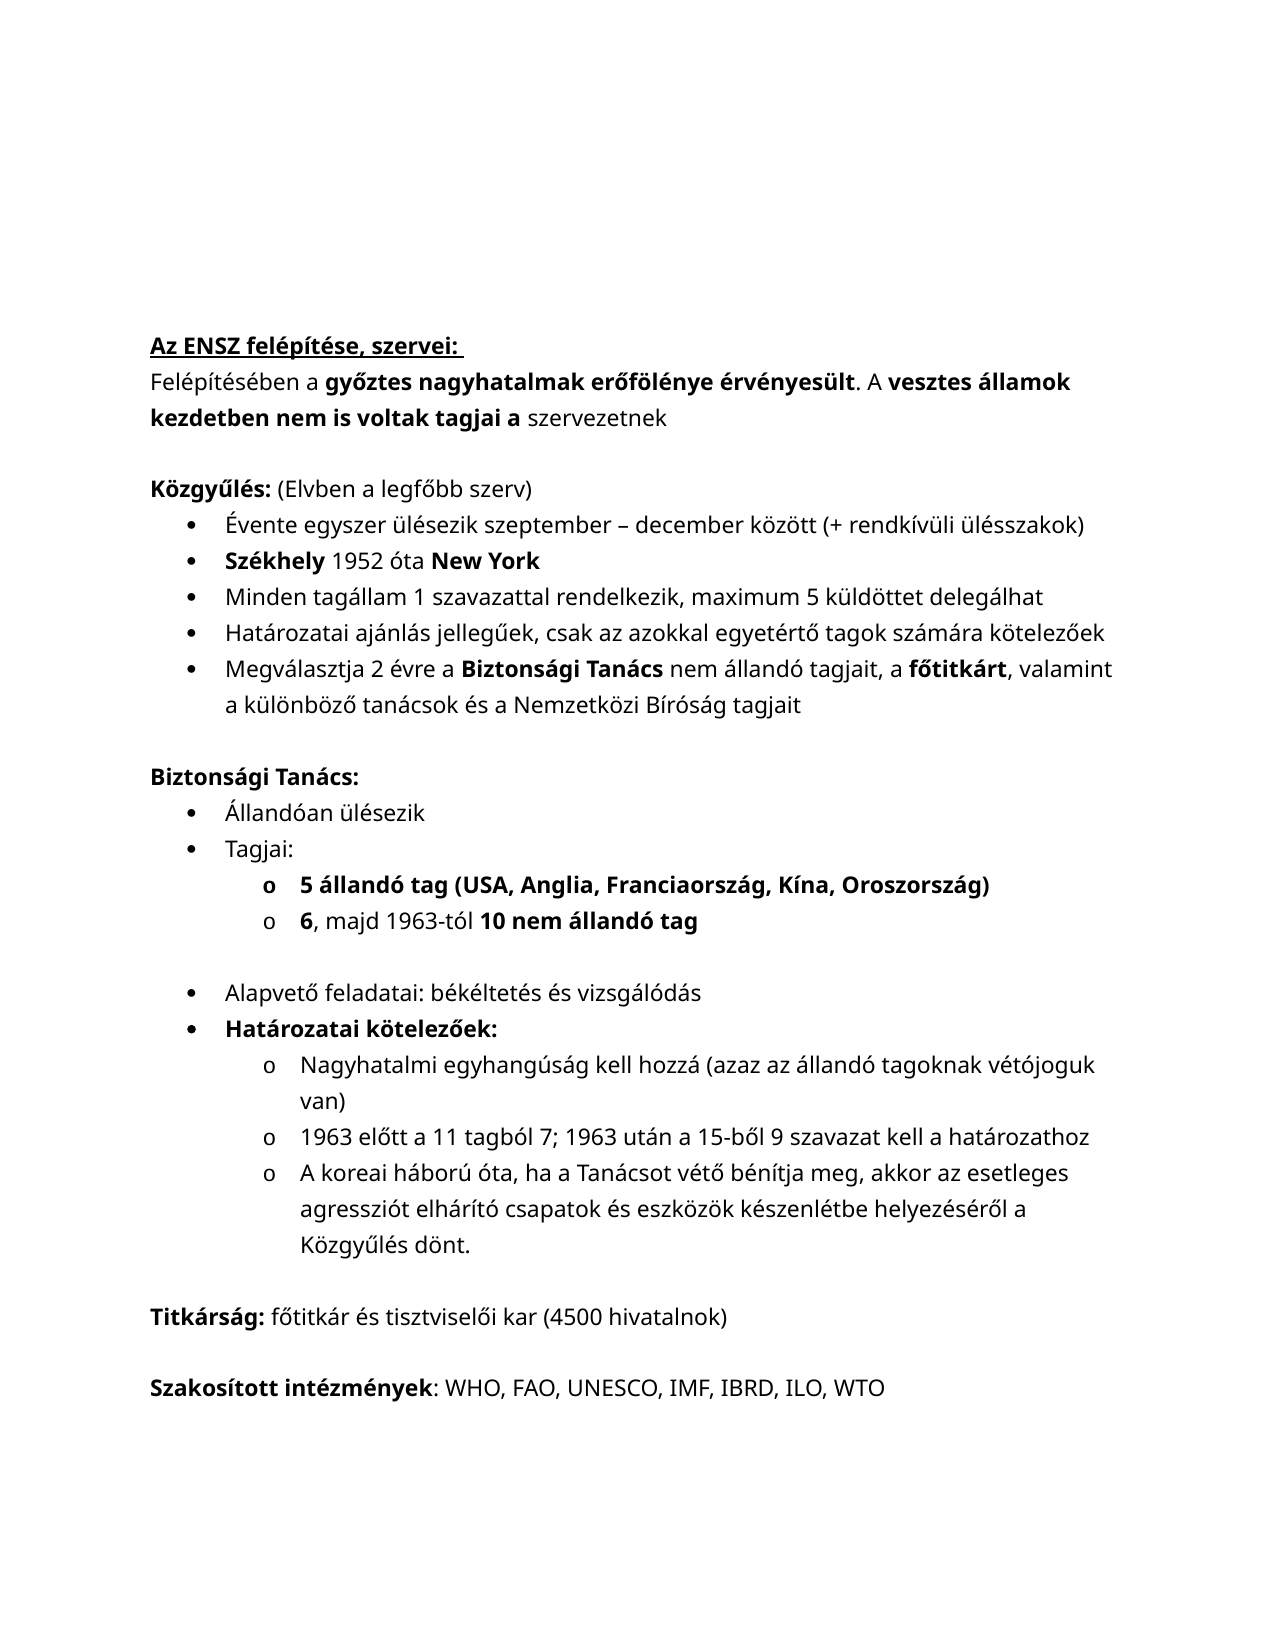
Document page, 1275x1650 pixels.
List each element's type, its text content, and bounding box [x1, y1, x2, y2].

list 6, majd 1963-tól 10 nem állandó tag [262, 905, 1125, 936]
list Megválasztja 2 évre a Biztonsági Tanács nem állandó tagjait, a főtitkárt, valamint a különböző tanácsok és a Nemzetközi Bíróság tagjait [187, 653, 1125, 720]
list Nagyhatalmi egyhangúság kell hozzá (azaz az állandó tagoknak vétójoguk van) [262, 1049, 1125, 1116]
text Biztonsági Tanács: [150, 761, 1125, 792]
list Tagjai: [187, 833, 1125, 864]
text Az ENSZ felépítése, szervei: [150, 330, 1125, 361]
list Székhely 1952 óta New York [187, 545, 1125, 577]
list Évente egyszer ülésezik szeptember – december között (+ rendkívüli ülésszakok) [187, 509, 1125, 541]
text Szakosított intézmények: WHO, FAO, UNESCO, IMF, IBRD, ILO, WTO [150, 1372, 1125, 1404]
text Felépítésében a győztes nagyhatalmak erőfölénye érvényesült. A vesztes államok kezdetben nem is voltak tagjai a szervezetnek [150, 366, 1125, 433]
list Határozatai kötelezőek: [187, 1013, 1125, 1044]
text Titkárság: főtitkár és tisztviselői kar (4500 hivatalnok) [150, 1301, 1125, 1332]
list Határozatai ajánlás jellegűek, csak az azokkal egyetértő tagok számára kötelezőek [187, 617, 1125, 648]
list Állandóan ülésezik [187, 797, 1125, 828]
list Alapvető feladatai: békéltetés és vizsgálódás [187, 977, 1125, 1008]
list 1963 előtt a 11 tagból 7; 1963 után a 15-ből 9 szavazat kell a határozathoz [262, 1121, 1125, 1152]
list 5 állandó tag (USA, Anglia, Franciaország, Kína, Oroszország) [262, 869, 1125, 900]
list Minden tagállam 1 szavazattal rendelkezik, maximum 5 küldöttet delegálhat [187, 581, 1125, 612]
list A koreai háború óta, ha a Tanácsot vétő bénítja meg, akkor az esetleges agressziót elhárító csapatok és eszközök készenlétbe helyezéséről a Közgyűlés dönt. [262, 1157, 1125, 1260]
text Közgyűlés: (Elvben a legfőbb szerv) [150, 473, 1125, 505]
